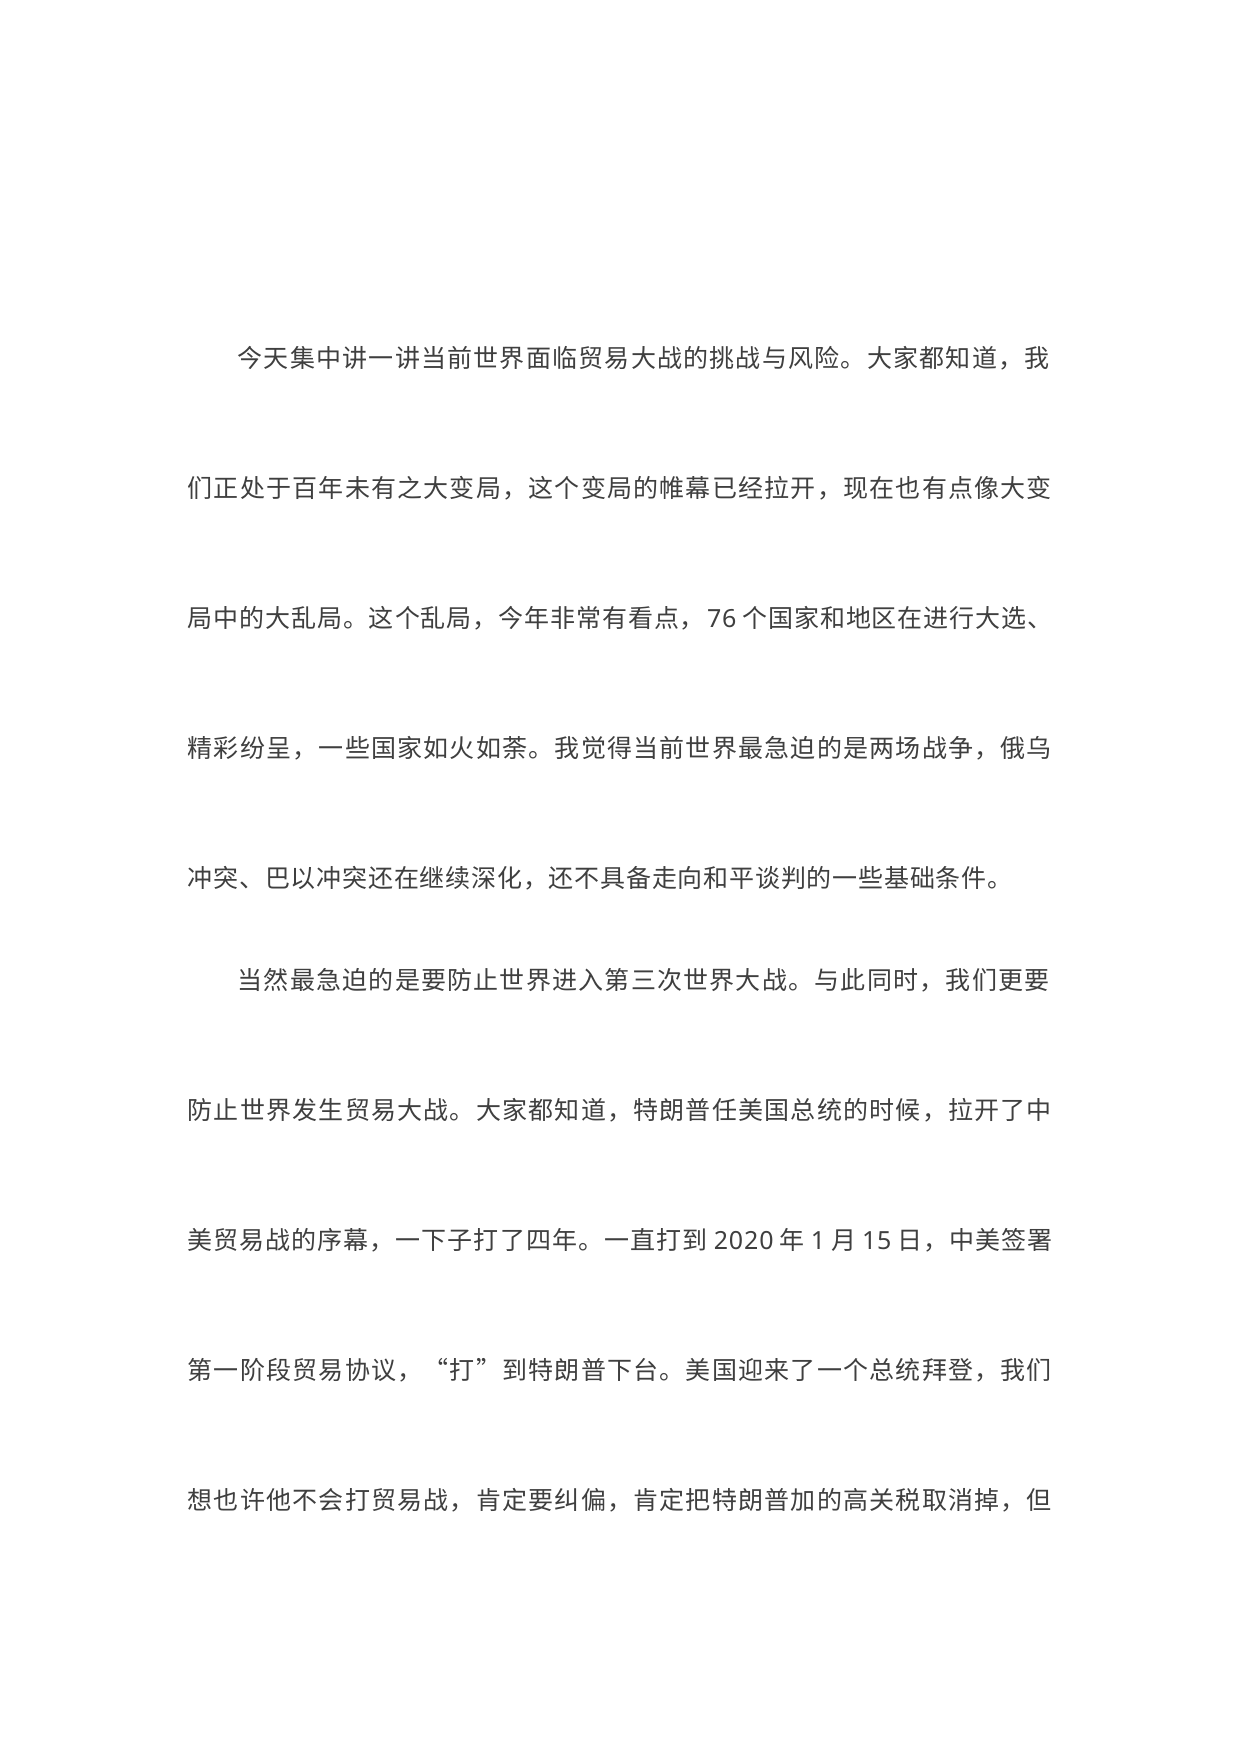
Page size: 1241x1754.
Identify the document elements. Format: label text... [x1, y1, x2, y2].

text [187, 946, 1053, 1531]
text 今天集中讲一讲当前世界面临贸易大战的挑战与风险。大家都知道，我们正处于百年未有之大变局，这个变局的帷幕已经拉开，现在也有点像大变局中的大乱局。这个乱局，今年非常有看点，76个国家和地区在进行大选、精彩纷呈，一些国家如火如荼。我觉得当前世界最急迫的是两场战争，俄乌冲突、巴以冲突还在继续深化，还不具备走向和平谈判的一些基础条件。 [187, 324, 1053, 909]
